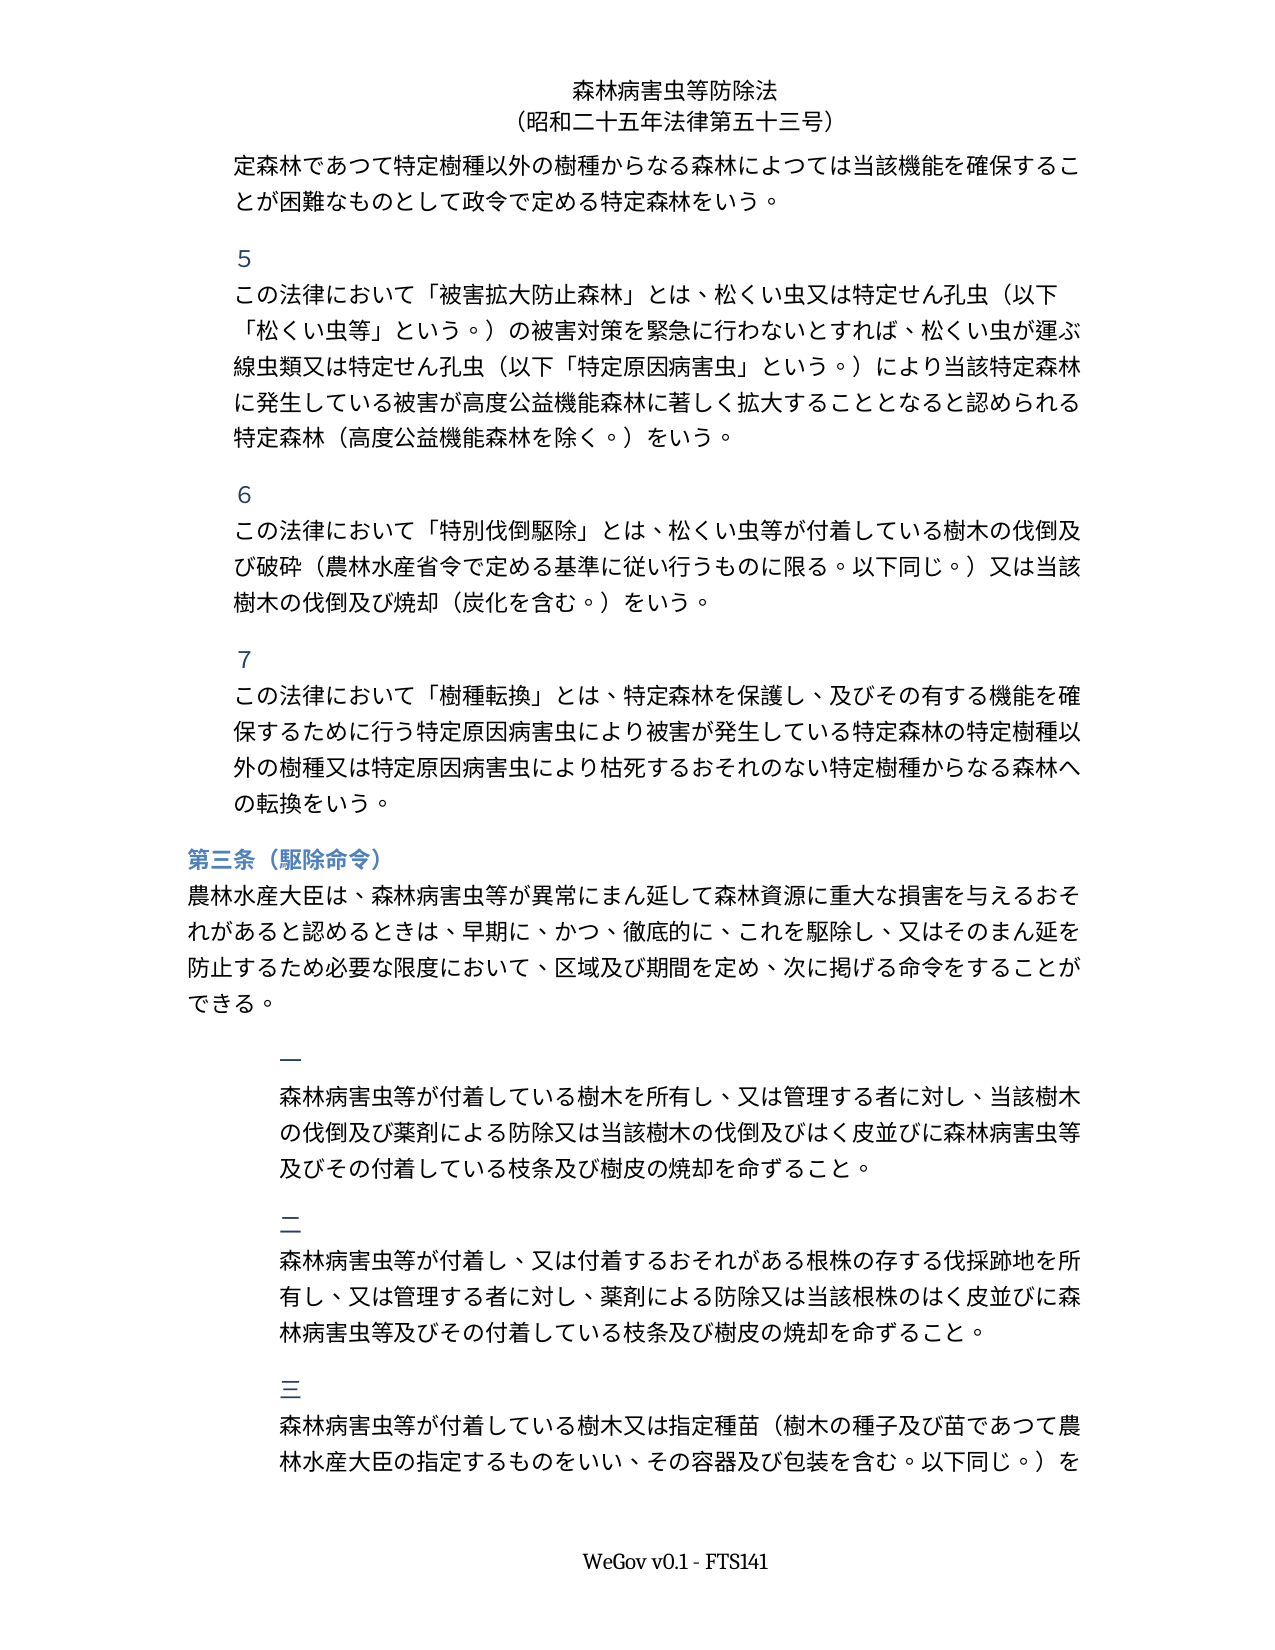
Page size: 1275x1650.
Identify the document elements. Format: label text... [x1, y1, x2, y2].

subtitle 第三条（駆除命令） [187, 844, 1087, 876]
text この法律において「樹種転換」とは、特定森林を保護し、及びその有する機能を確保するために行う特定原因病害虫により被害が発生している特定森林の特定樹種以外の樹種又は特定原因病害虫により枯死するおそれのない特定樹種からなる森林への転換をいう。 [233, 680, 1087, 819]
subtitle ６ [233, 479, 1087, 510]
text 森林病害虫等が付着し、又は付着するおそれがある根株の存する伐採跡地を所有し、又は管理する者に対し、薬剤による防除又は当該根株のはく皮並びに森林病害虫等及びその付着している枝条及び樹皮の焼却を命ずること。 [279, 1245, 1087, 1348]
subtitle 二 [279, 1209, 1087, 1241]
text 森林病害虫等が付着している樹木又は指定種苗（樹木の種子及び苗であつて農林水産大臣の指定するものをいい、その容器及び包装を含む。以下同じ。）を所有し、又は管理する者に対し、森林病害虫等並びにその付着している枝条又は指定種苗の焼却を命ずること。 [279, 1410, 1087, 1477]
text この法律において「特別伐倒駆除」とは、松くい虫等が付着している樹木の伐倒及び破砕（農林水産省令で定める基準に従い行うものに限る。以下同じ。）又は当該樹木の伐倒及び焼却（炭化を含む。）をいう。 [233, 515, 1087, 618]
subtitle ５ [233, 243, 1087, 274]
subtitle 一 [279, 1045, 1087, 1076]
text 森林病害虫等が付着している樹木を所有し、又は管理する者に対し、当該樹木の伐倒及び薬剤による防除又は当該樹木の伐倒及びはく皮並びに森林病害虫等及びその付着している枝条及び樹皮の焼却を命ずること。 [279, 1081, 1087, 1184]
subtitle 三 [279, 1374, 1087, 1405]
subtitle ７ [233, 644, 1087, 675]
text 農林水産大臣は、森林病害虫等が異常にまん延して森林資源に重大な損害を与えるおそれがあると認めるときは、早期に、かつ、徹底的に、これを駆除し、又はそのまん延を防止するため必要な限度において、区域及び期間を定め、次に掲げる命令をすることができる。 [187, 880, 1087, 1019]
text この法律において「被害拡大防止森林」とは、松くい虫又は特定せん孔虫（以下「松くい虫等」という。）の被害対策を緊急に行わないとすれば、松くい虫が運ぶ線虫類又は特定せん孔虫（以下「特定原因病害虫」という。）により当該特定森林に発生している被害が高度公益機能森林に著しく拡大することとなると認められる特定森林（高度公益機能森林を除く。）をいう。 [233, 279, 1087, 454]
